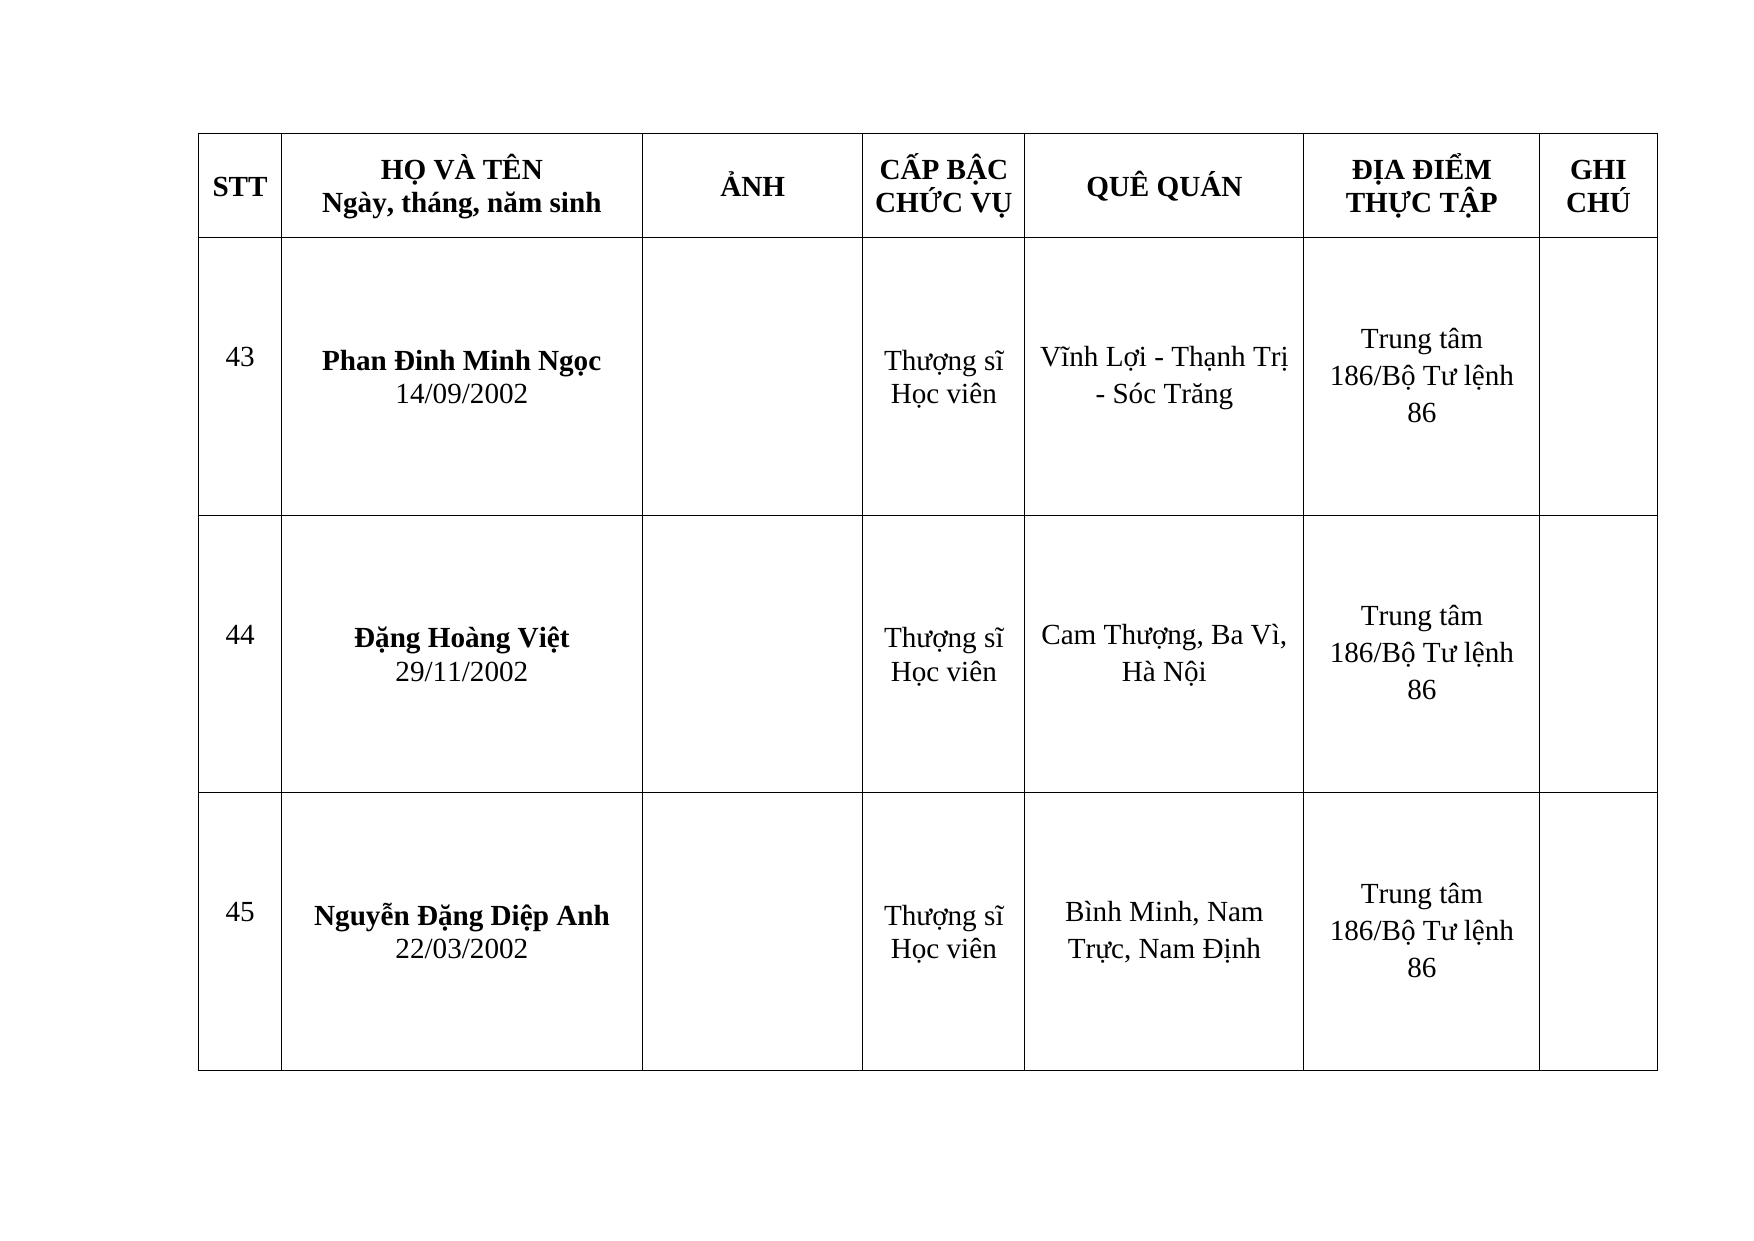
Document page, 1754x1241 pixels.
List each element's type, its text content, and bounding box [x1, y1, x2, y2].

table_cell [1540, 793, 1657, 1070]
table_cell Thượng sĩ Học viên [863, 238, 1024, 514]
table_cell Trung tâm 186/Bộ Tư lệnh 86 [1304, 516, 1539, 792]
table_cell [1540, 238, 1657, 514]
table_cell Phan Đinh Minh Ngọc 14/09/2002 [282, 238, 642, 514]
table_cell Thượng sĩ Học viên [863, 793, 1024, 1070]
table_header ẢNH [643, 134, 862, 237]
table_header CẤP BẬC CHỨC VỤ [863, 134, 1024, 237]
table_cell [643, 238, 862, 514]
table_cell [199, 793, 281, 1070]
table_header ĐỊA ĐIỂM THỰC TẬP [1304, 134, 1539, 237]
table_header QUÊ QUÁN [1025, 134, 1303, 237]
table_cell Đặng Hoàng Việt 29/11/2002 [282, 516, 642, 792]
table_cell Vĩnh Lợi - Thạnh Trị - Sóc Trăng [1025, 238, 1303, 514]
table_cell Nguyễn Đặng Diệp Anh 22/03/2002 [282, 793, 642, 1070]
table_header GHI CHÚ [1540, 134, 1657, 237]
table_cell [643, 516, 862, 792]
table_cell [199, 516, 281, 792]
table_cell Trung tâm 186/Bộ Tư lệnh 86 [1304, 793, 1539, 1070]
table_cell Trung tâm 186/Bộ Tư lệnh 86 [1304, 238, 1539, 514]
table_cell [643, 793, 862, 1070]
table_cell Thượng sĩ Học viên [863, 516, 1024, 792]
table_cell Cam Thượng, Ba Vì, Hà Nội [1025, 516, 1303, 792]
table_cell [1540, 516, 1657, 792]
table_header STT [199, 134, 281, 237]
table_cell Bình Minh, Nam Trực, Nam Định [1025, 793, 1303, 1070]
table_header HỌ VÀ TÊN Ngày, tháng, năm sinh [282, 134, 642, 237]
table_cell [199, 238, 281, 514]
